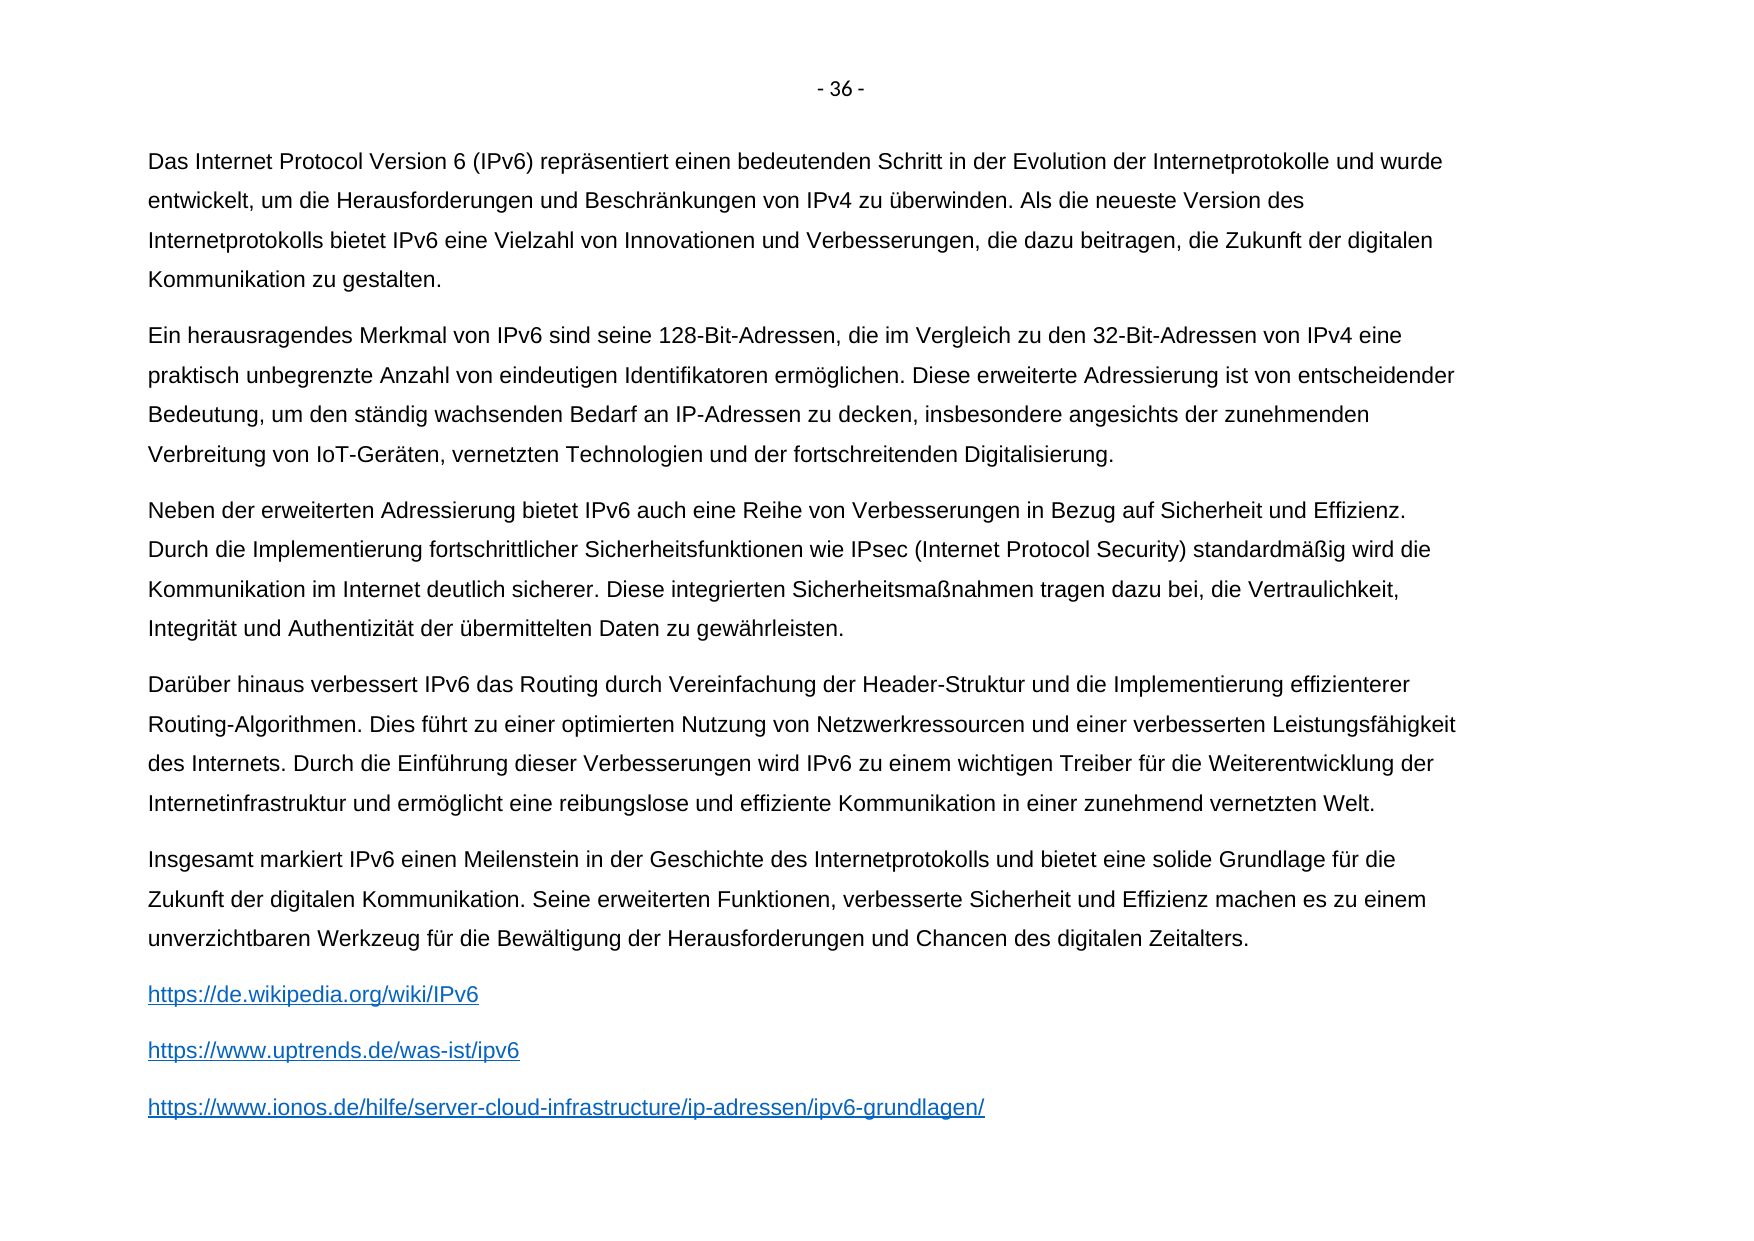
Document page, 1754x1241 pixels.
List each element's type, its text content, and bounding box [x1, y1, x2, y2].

text Insgesamt markiert IPv6 einen Meilenstein in der Geschichte des Internetprotokolls und bietet eine solide Grundlage für die Zukunft der digitalen Kommunikation. Seine erweiterten Funktionen, verbesserte Sicherheit und Effizienz machen es zu einem unverzichtbaren Werkzeug für die Bewältigung der Herausforderungen und Chancen des digitalen Zeitalters. [148, 846, 1459, 951]
text https://de.wikipedia.org/wiki/IPv6 [148, 981, 1459, 1007]
text Neben der erweiterten Adressierung bietet IPv6 auch eine Reihe von Verbesserungen in Bezug auf Sicherheit und Effizienz. Durch die Implementierung fortschrittlicher Sicherheitsfunktionen wie IPsec (Internet Protocol Security) standardmäßig wird die Kommunikation im Internet deutlich sicherer. Diese integrierten Sicherheitsmaßnahmen tragen dazu bei, die Vertraulichkeit, Integrität und Authentizität der übermittelten Daten zu gewährleisten. [148, 497, 1459, 642]
text https://www.uptrends.de/was-ist/ipv6 [148, 1037, 1459, 1064]
text Ein herausragendes Merkmal von IPv6 sind seine 128-Bit-Adressen, die im Vergleich zu den 32-Bit-Adressen von IPv4 eine praktisch unbegrenzte Anzahl von eindeutigen Identifikatoren ermöglichen. Diese erweiterte Adressierung ist von entscheidender Bedeutung, um den ständig wachsenden Bedarf an IP-Adressen zu decken, insbesondere angesichts der zunehmenden Verbreitung von IoT-Geräten, vernetzten Technologien und der fortschreitenden Digitalisierung. [148, 322, 1459, 467]
text https://www.ionos.de/hilfe/server-cloud-infrastructure/ip-adressen/ipv6-grundlagen/ [148, 1093, 1459, 1120]
text Das Internet Protocol Version 6 (IPv6) repräsentiert einen bedeutenden Schritt in der Evolution der Internetprotokolle und wurde entwickelt, um die Herausforderungen und Beschränkungen von IPv4 zu überwinden. Als die neueste Version des Internetprotokolls bietet IPv6 eine Vielzahl von Innovationen und Verbesserungen, die dazu beitragen, die Zukunft der digitalen Kommunikation zu gestalten. [148, 148, 1459, 292]
text Darüber hinaus verbessert IPv6 das Routing durch Vereinfachung der Header-Struktur und die Implementierung effizienterer Routing-Algorithmen. Dies führt zu einer optimierten Nutzung von Netzwerkressourcen und einer verbesserten Leistungsfähigkeit des Internets. Durch die Einführung dieser Verbesserungen wird IPv6 zu einem wichtigen Treiber für die Weiterentwicklung der Internetinfrastruktur und ermöglicht eine reibungslose und effiziente Kommunikation in einer zunehmend vernetzten Welt. [148, 671, 1459, 816]
